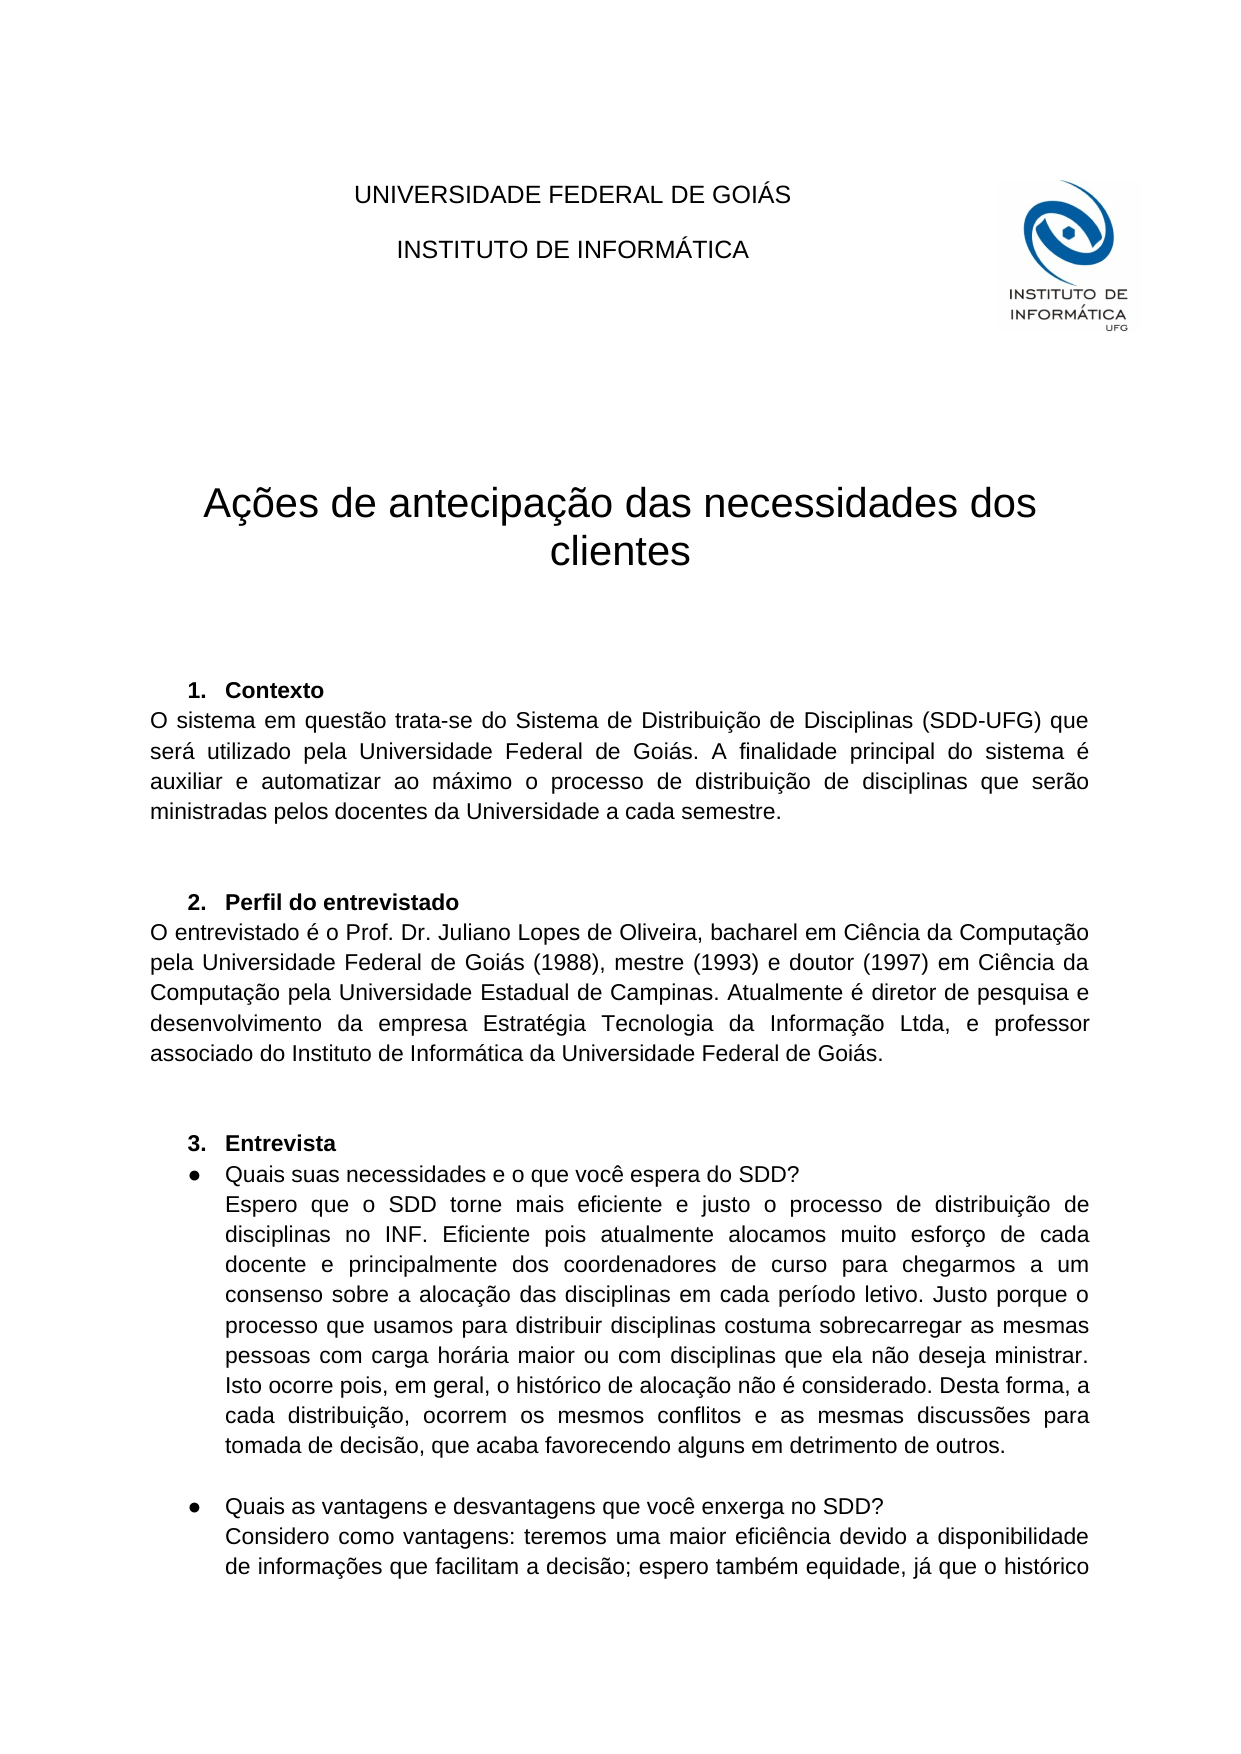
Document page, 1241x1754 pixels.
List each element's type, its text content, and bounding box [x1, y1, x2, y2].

picture [998, 180, 1141, 332]
list Perfil do entrevistado [187, 889, 1090, 915]
list Contexto [187, 677, 1090, 703]
text O sistema em questão trata-se do Sistema de Distribuição de Disciplinas (SDD-UFG) que será utilizado pela Universidade Federal de Goiás. A finalidade principal do sistema é auxiliar e automatizar ao máximo o processo de distribuição de disciplinas que serão ministradas pelos docentes da Universidade a cada semestre. [150, 707, 1090, 824]
text UNIVERSIDADE FEDERAL DE GOIÁS [150, 180, 998, 209]
text Espero que o SDD torne mais eficiente e justo o processo de distribuição de disciplinas no INF. Eficiente pois atualmente alocamos muito esforço de cada docente e principalmente dos coordenadores de curso para chegarmos a um consenso sobre a alocação das disciplinas em cada período letivo. Justo porque o processo que usamos para distribuir disciplinas costuma sobrecarregar as mesmas pessoas com carga horária maior ou com disciplinas que ela não deseja ministrar. Isto ocorre pois, em geral, o histórico de alocação não é considerado. Desta forma, a cada distribuição, ocorrem os mesmos conflitos e as mesmas discussões para tomada de decisão, que acaba favorecendo alguns em detrimento de outros. [225, 1191, 1090, 1459]
text O entrevistado é o Prof. Dr. Juliano Lopes de Oliveira, bacharel em Ciência da Computação pela Universidade Federal de Goiás (1988), mestre (1993) e doutor (1997) em Ciência da Computação pela Universidade Estadual de Campinas. Atualmente é diretor de pesquisa e desenvolvimento da empresa Estratégia Tecnologia da Informação Ltda, e professor associado do Instituto de Informática da Universidade Federal de Goiás. [150, 919, 1090, 1066]
text INSTITUTO DE INFORMÁTICA [150, 235, 998, 264]
list Quais as vantagens e desvantagens que você enxerga no SDD? [187, 1493, 1090, 1519]
list Entrevista [187, 1130, 1090, 1157]
subtitle Ações de antecipação das necessidades dos clientes [150, 478, 1090, 574]
list Quais suas necessidades e o que você espera do SDD? [187, 1161, 1090, 1187]
